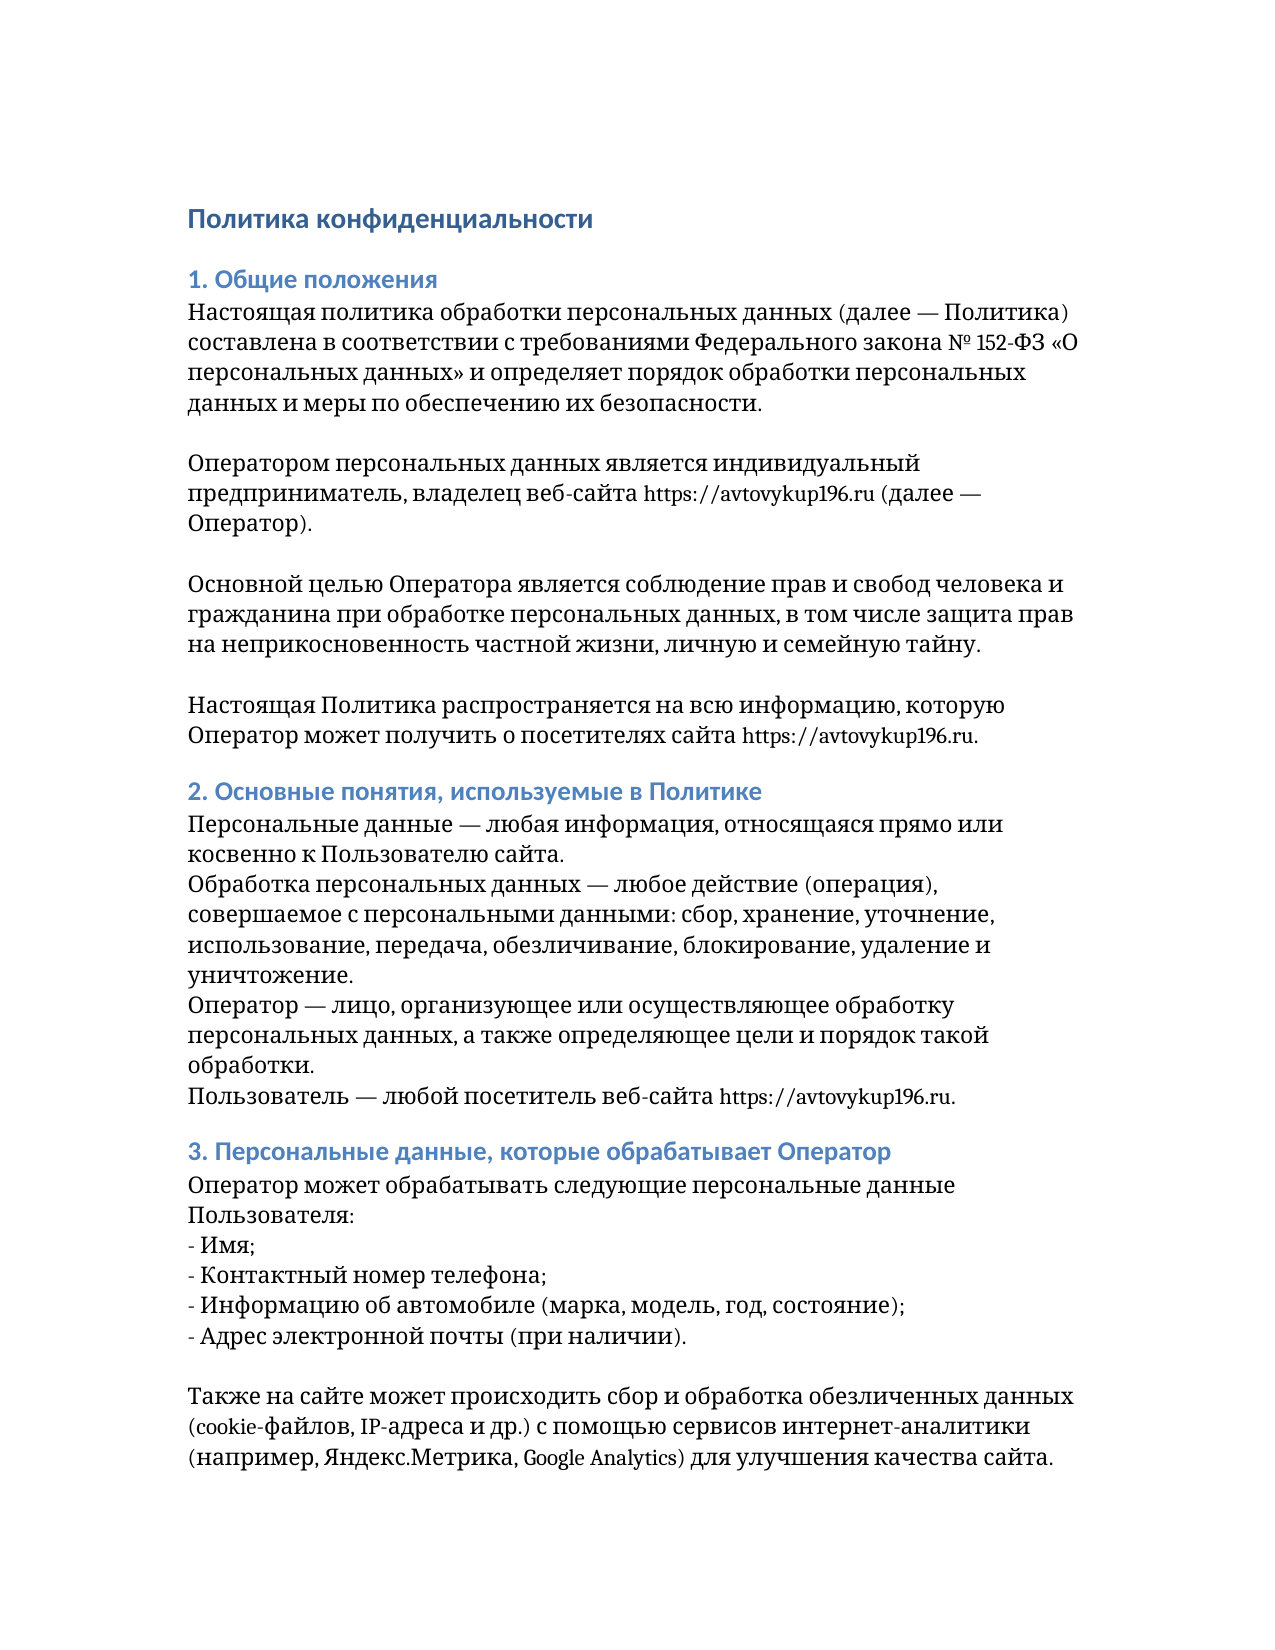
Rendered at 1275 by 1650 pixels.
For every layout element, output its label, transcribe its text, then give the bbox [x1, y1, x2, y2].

text Оператор может обрабатывать следующие персональные данные Пользователя: - Имя; - Контактный номер телефона; - Информацию об автомобиле (марка, модель, год, состояние); - Адрес электронной почты (при наличии). Также на сайте может происходить сбор и обработка обезличенных данных (cookie-файлов, IP-адреса и др.) с помощью сервисов интернет-аналитики (например, Яндекс.Метрика, Google Analytics) для улучшения качества сайта. [187, 1172, 1087, 1471]
subtitle 1. Общие положения [187, 262, 1087, 295]
subtitle 2. Основные понятия, используемые в Политике [187, 774, 1087, 807]
text Настоящая политика обработки персональных данных (далее — Политика) составлена в соответствии с требованиями Федерального закона № 152-ФЗ «О персональных данных» и определяет порядок обработки персональных данных и меры по обеспечению их безопасности. Оператором персональных данных является индивидуальный предприниматель, владелец веб-сайта https://avtovykup196.ru (далее — Оператор). Основной целью Оператора является соблюдение прав и свобод человека и гражданина при обработке персональных данных, в том числе защита прав на неприкосновенность частной жизни, личную и семейную тайну. Настоящая Политика распространяется на всю информацию, которую Оператор может получить о посетителях сайта https://avtovykup196.ru. [187, 300, 1087, 749]
text Персональные данные — любая информация, относящаяся прямо или косвенно к Пользователю сайта. Обработка персональных данных — любое действие (операция), совершаемое с персональными данными: сбор, хранение, уточнение, использование, передача, обезличивание, блокирование, удаление и уничтожение. Оператор — лицо, организующее или осуществляющее обработку персональных данных, а также определяющее цели и порядок такой обработки. Пользователь — любой посетитель веб-сайта https://avtovykup196.ru. [187, 812, 1087, 1110]
subtitle 3. Персональные данные, которые обрабатывает Оператор [187, 1134, 1087, 1167]
subtitle Политика конфиденциальности [187, 200, 1087, 236]
